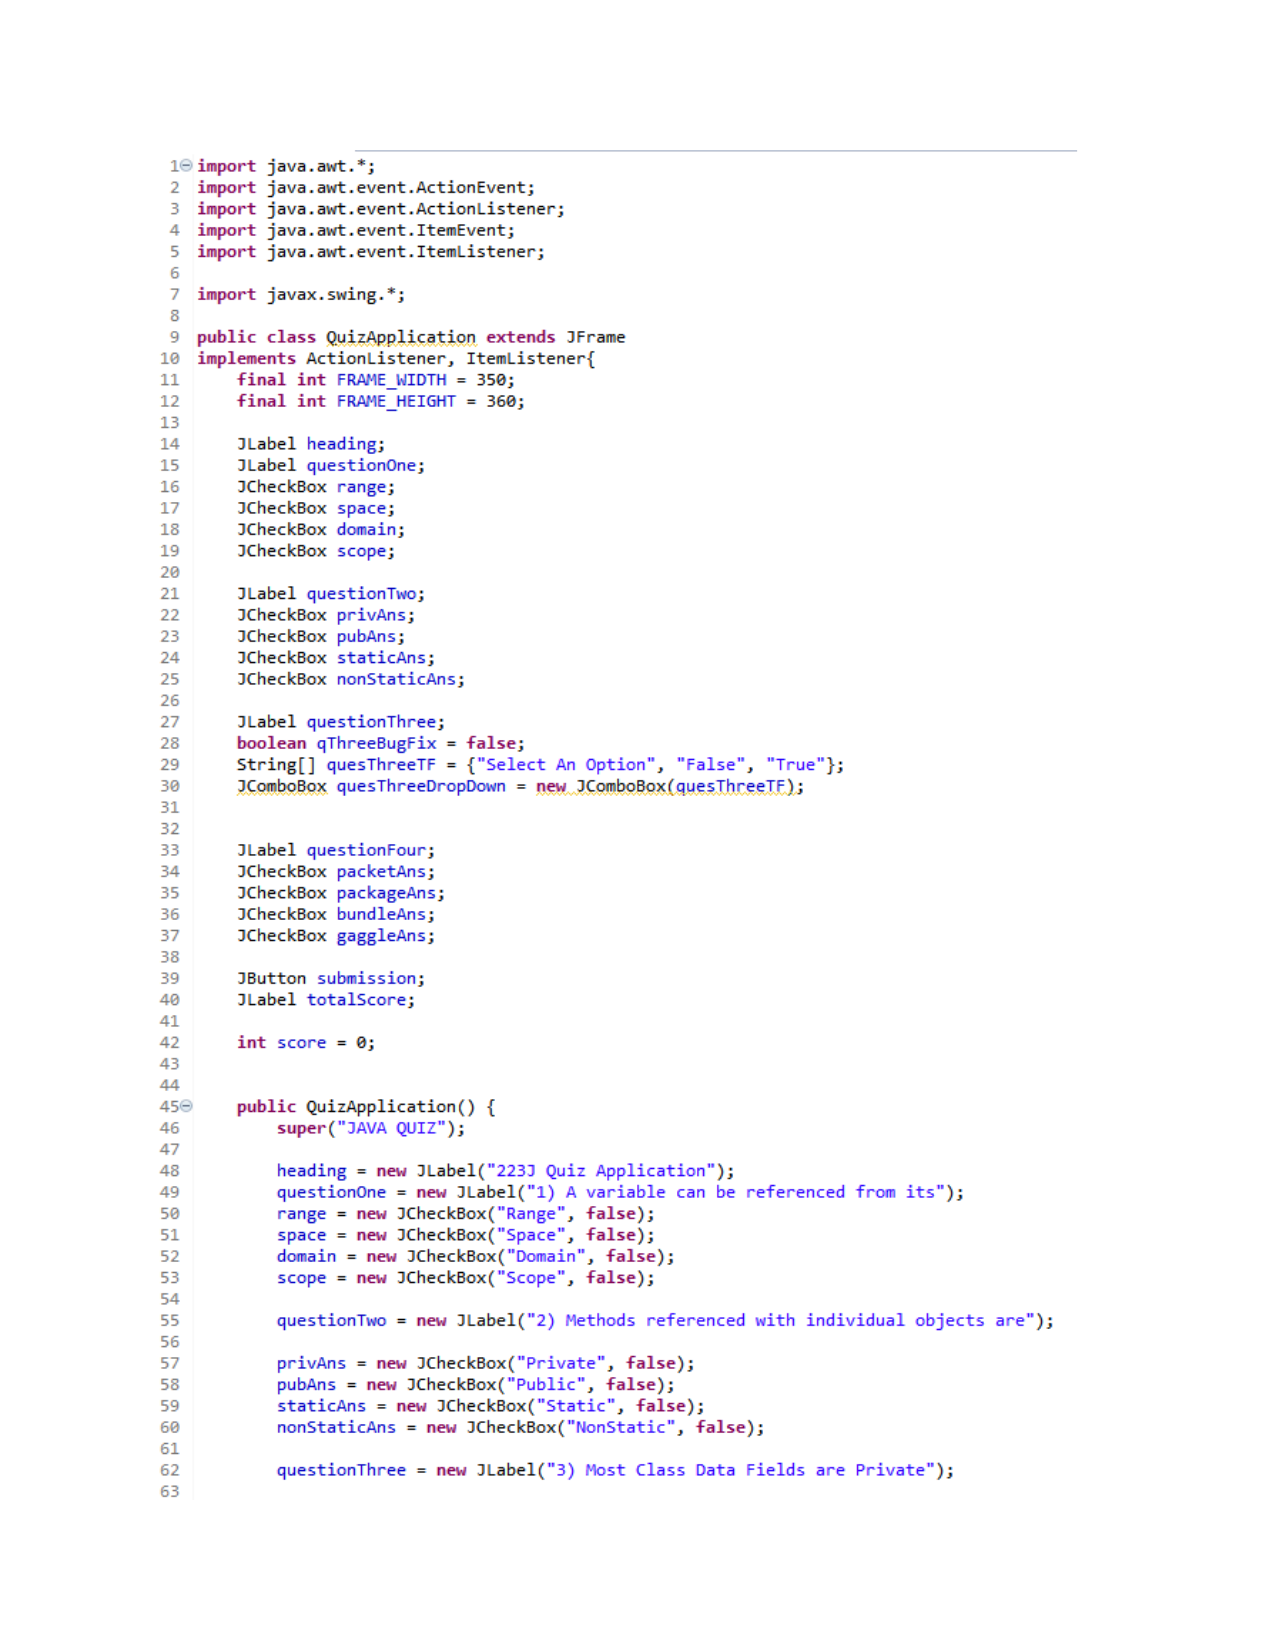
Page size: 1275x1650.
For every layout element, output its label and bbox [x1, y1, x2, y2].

picture [150, 150, 1078, 1500]
